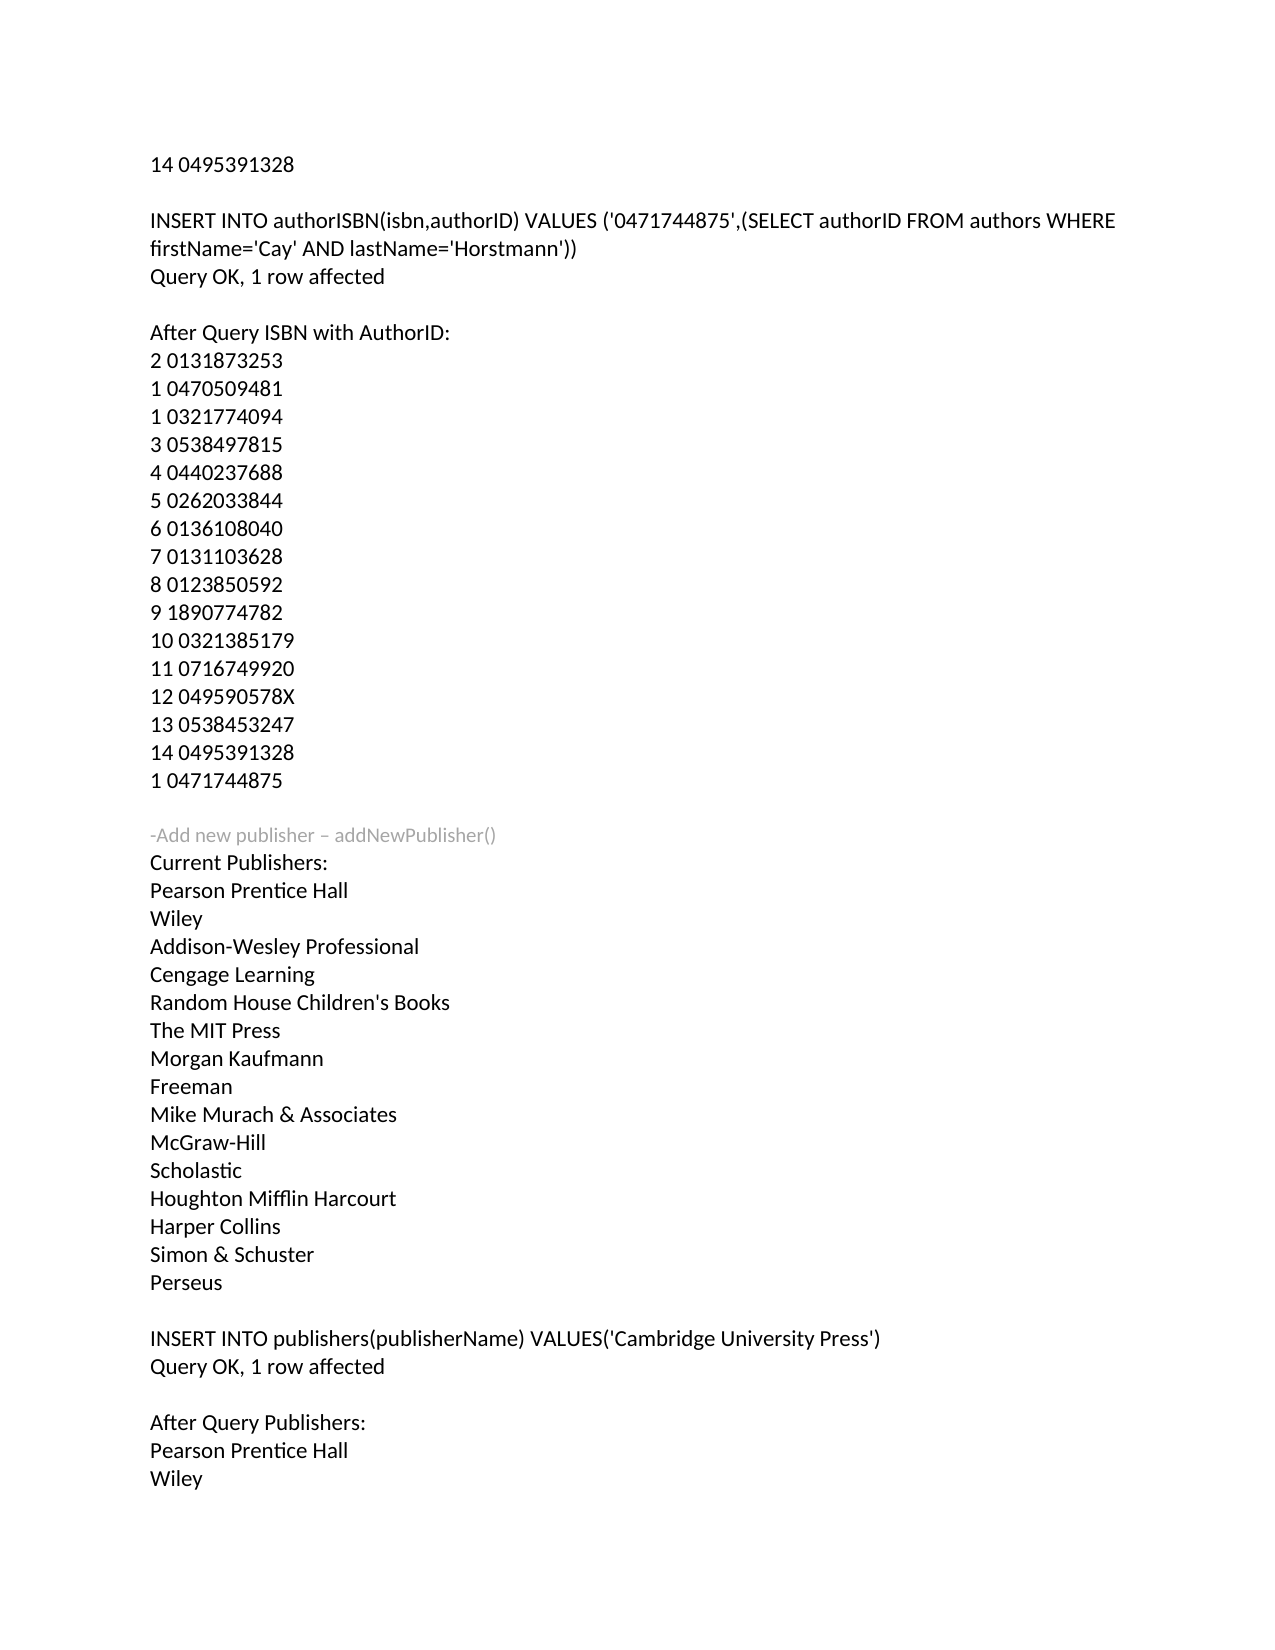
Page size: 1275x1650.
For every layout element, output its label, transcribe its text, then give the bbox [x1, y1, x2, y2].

text 11 0716749920 [150, 654, 1125, 682]
text 5 0262033844 [150, 486, 1125, 514]
text Scholastic [150, 1156, 1125, 1184]
text 1 0470509481 [150, 374, 1125, 402]
text After Query ISBN with AuthorID: [150, 318, 1125, 346]
text Morgan Kaufmann [150, 1044, 1125, 1072]
text Mike Murach & Associates [150, 1100, 1125, 1128]
text 1 0321774094 [150, 402, 1125, 430]
text INSERT INTO publishers(publisherName) VALUES('Cambridge University Press') [150, 1324, 1125, 1352]
text 12 049590578X [150, 682, 1125, 710]
text 9 1890774782 [150, 598, 1125, 626]
text 2 0131873253 [150, 346, 1125, 374]
text Harper Collins [150, 1212, 1125, 1240]
text Wiley [150, 1464, 1125, 1492]
text 8 0123850592 [150, 570, 1125, 598]
text Perseus [150, 1268, 1125, 1296]
text 13 0538453247 [150, 710, 1125, 738]
text INSERT INTO authorISBN(isbn,authorID) VALUES ('0471744875',(SELECT authorID FROM authors WHERE firstName='Cay' AND lastName='Horstmann')) [150, 206, 1125, 262]
text Addison-Wesley Professional [150, 932, 1125, 960]
text Pearson Prentice Hall [150, 876, 1125, 904]
text 3 0538497815 [150, 430, 1125, 458]
text Random House Children's Books [150, 988, 1125, 1016]
text 6 0136108040 [150, 514, 1125, 542]
text 7 0131103628 [150, 542, 1125, 570]
text Houghton Mifflin Harcourt [150, 1184, 1125, 1212]
text Current Publishers: [150, 848, 1125, 876]
text 1 0471744875 [150, 766, 1125, 794]
text The MIT Press [150, 1016, 1125, 1044]
text 4 0440237688 [150, 458, 1125, 486]
text McGraw-Hill [150, 1128, 1125, 1156]
text Pearson Prentice Hall [150, 1436, 1125, 1464]
text 14 0495391328 [150, 738, 1125, 766]
text After Query Publishers: [150, 1408, 1125, 1436]
text Cengage Learning [150, 960, 1125, 988]
text 14 0495391328 [150, 150, 1125, 178]
text 10 0321385179 [150, 626, 1125, 654]
text Simon & Schuster [150, 1240, 1125, 1268]
text Wiley [150, 904, 1125, 932]
text Query OK, 1 row affected [150, 1352, 1125, 1380]
text Freeman [150, 1072, 1125, 1100]
text -Add new publisher – addNewPublisher() [150, 822, 1125, 848]
text Query OK, 1 row affected [150, 262, 1125, 290]
